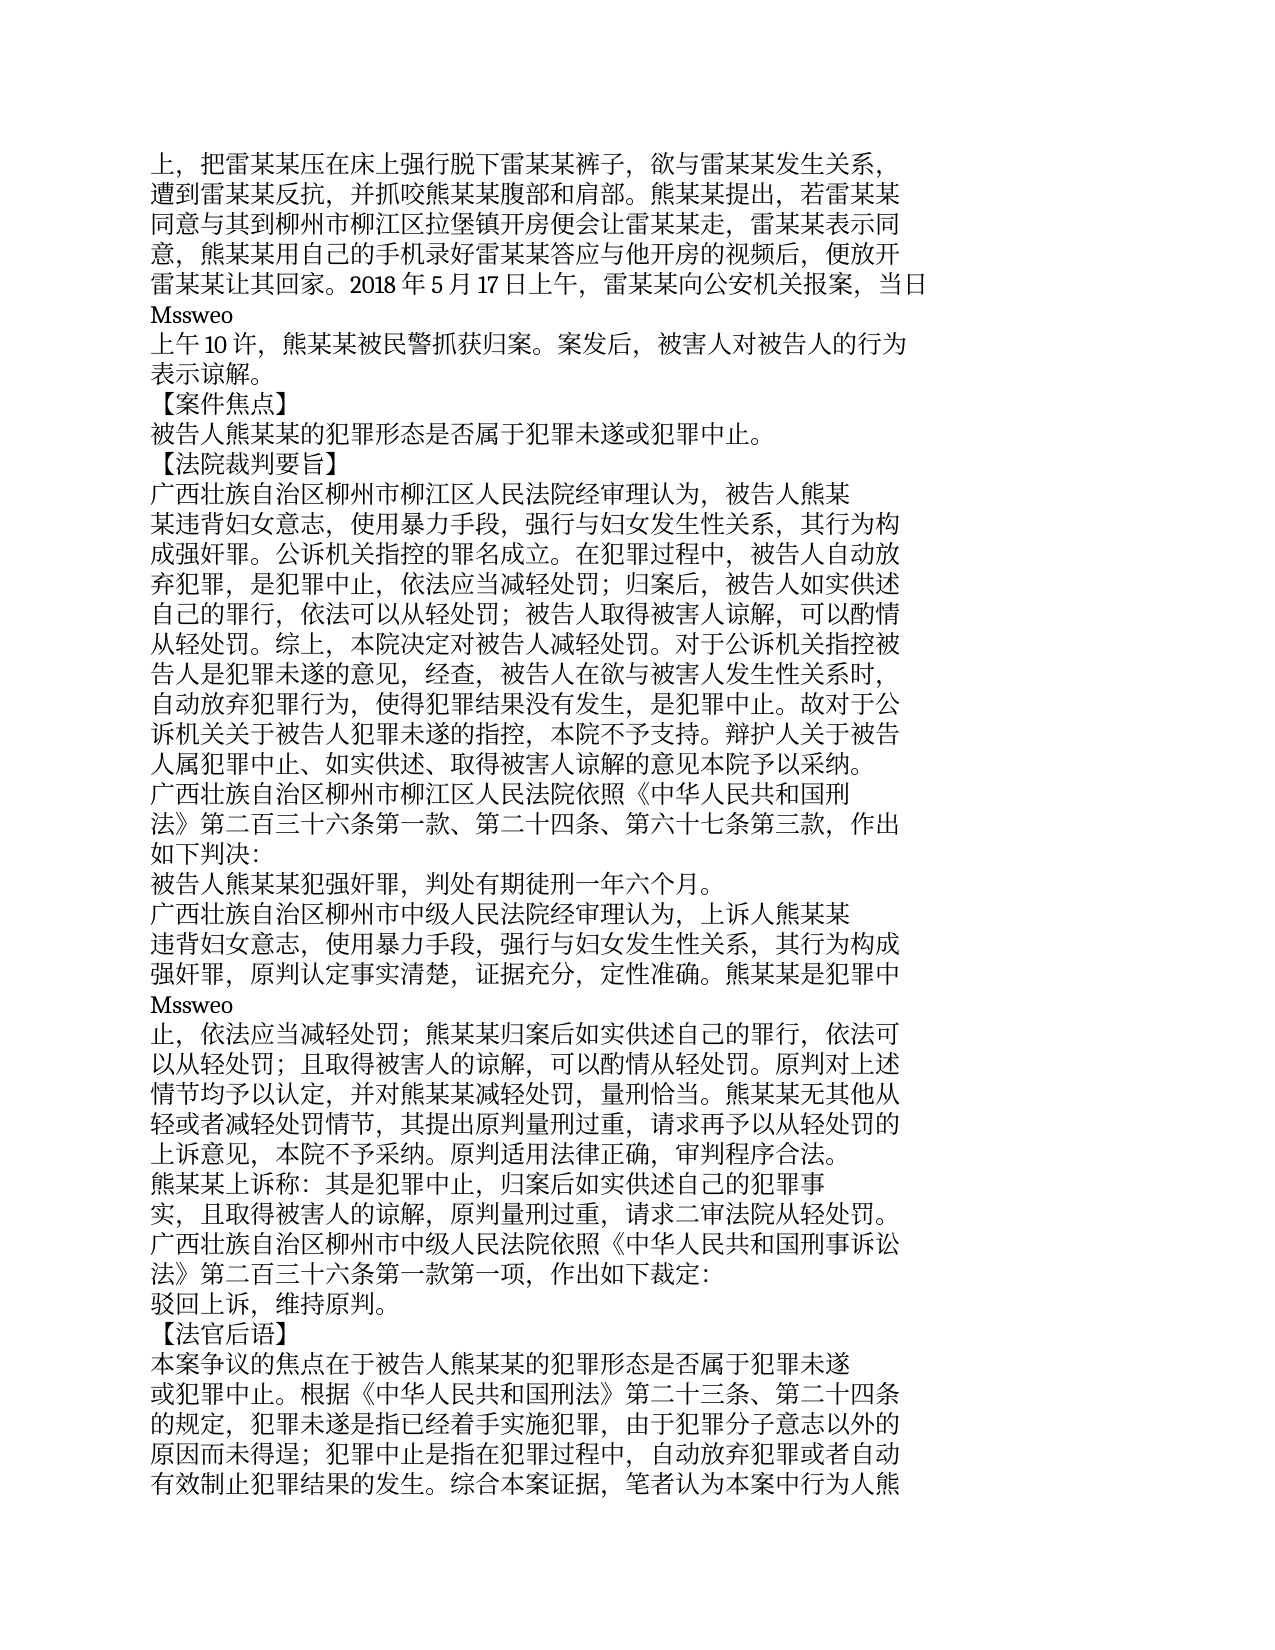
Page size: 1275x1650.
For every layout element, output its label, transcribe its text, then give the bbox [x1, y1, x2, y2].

text 熊某某上诉称：其是犯罪中止，归案后如实供述自己的犯罪事 [150, 1170, 1125, 1200]
text 止，依法应当减轻处罚；熊某某归案后如实供述自己的罪行，依法可 [150, 1020, 1125, 1050]
text 或犯罪中止。根据《中华人民共和国刑法》第二十三条、第二十四条 [150, 1380, 1125, 1410]
text 的规定，犯罪未遂是指已经着手实施犯罪，由于犯罪分子意志以外的 [150, 1410, 1125, 1440]
text 上诉意见，本院不予采纳。原判适用法律正确，审判程序合法。 [150, 1140, 1125, 1170]
text 【案件焦点】 [150, 390, 1125, 420]
text 原因而未得逞；犯罪中止是指在犯罪过程中，自动放弃犯罪或者自动 [150, 1440, 1125, 1470]
text 雷某某让其回家。2018年5月17日上午，雷某某向公安机关报案，当日 [150, 270, 1125, 300]
text 【法院裁判要旨】 [150, 450, 1125, 480]
text 被告人熊某某犯强奸罪，判处有期徒刑一年六个月。 [150, 870, 1125, 900]
text 遭到雷某某反抗，并抓咬熊某某腹部和肩部。熊某某提出，若雷某某 [150, 180, 1125, 210]
text 被告人熊某某的犯罪形态是否属于犯罪未遂或犯罪中止。 [150, 420, 1125, 450]
text 本案争议的焦点在于被告人熊某某的犯罪形态是否属于犯罪未遂 [150, 1350, 1125, 1380]
text 如下判决： [150, 840, 1125, 870]
text 实，且取得被害人的谅解，原判量刑过重，请求二审法院从轻处罚。 [150, 1200, 1125, 1230]
text 人属犯罪中止、如实供述、取得被害人谅解的意见本院予以采纳。 [150, 750, 1125, 780]
text Mssweo [150, 300, 1125, 330]
text 某违背妇女意志，使用暴力手段，强行与妇女发生性关系，其行为构 [150, 510, 1125, 540]
text 成强奸罪。公诉机关指控的罪名成立。在犯罪过程中，被告人自动放 [150, 540, 1125, 570]
text 告人是犯罪未遂的意见，经查，被告人在欲与被害人发生性关系时， [150, 660, 1125, 690]
text 广西壮族自治区柳州市柳江区人民法院依照《中华人民共和国刑 [150, 780, 1125, 810]
text 自己的罪行，依法可以从轻处罚；被告人取得被害人谅解，可以酌情 [150, 600, 1125, 630]
text 以从轻处罚；且取得被害人的谅解，可以酌情从轻处罚。原判对上述 [150, 1050, 1125, 1080]
text 自动放弃犯罪行为，使得犯罪结果没有发生，是犯罪中止。故对于公 [150, 690, 1125, 720]
text 轻或者减轻处罚情节，其提出原判量刑过重，请求再予以从轻处罚的 [150, 1110, 1125, 1140]
text 弃犯罪，是犯罪中止，依法应当减轻处罚；归案后，被告人如实供述 [150, 570, 1125, 600]
text Mssweo [150, 990, 1125, 1020]
text 驳回上诉，维持原判。 [150, 1290, 1125, 1320]
text 同意与其到柳州市柳江区拉堡镇开房便会让雷某某走，雷某某表示同 [150, 210, 1125, 240]
text 从轻处罚。综上，本院决定对被告人减轻处罚。对于公诉机关指控被 [150, 630, 1125, 660]
text 法》第二百三十六条第一款、第二十四条、第六十七条第三款，作出 [150, 810, 1125, 840]
text 广西壮族自治区柳州市中级人民法院依照《中华人民共和国刑事诉讼 [150, 1230, 1125, 1260]
text 上午10许，熊某某被民警抓获归案。案发后，被害人对被告人的行为 [150, 330, 1125, 360]
text 诉机关关于被告人犯罪未遂的指控，本院不予支持。辩护人关于被告 [150, 720, 1125, 750]
text 意，熊某某用自己的手机录好雷某某答应与他开房的视频后，便放开 [150, 240, 1125, 270]
text 表示谅解。 [150, 360, 1125, 390]
text 广西壮族自治区柳州市中级人民法院经审理认为，上诉人熊某某 [150, 900, 1125, 930]
text 广西壮族自治区柳州市柳江区人民法院经审理认为，被告人熊某 [150, 480, 1125, 510]
text 上，把雷某某压在床上强行脱下雷某某裤子，欲与雷某某发生关系， [150, 150, 1125, 180]
text 【法官后语】 [150, 1320, 1125, 1350]
text 情节均予以认定，并对熊某某减轻处罚，量刑恰当。熊某某无其他从 [150, 1080, 1125, 1110]
text 违背妇女意志，使用暴力手段，强行与妇女发生性关系，其行为构成 [150, 930, 1125, 960]
text 法》第二百三十六条第一款第一项，作出如下裁定： [150, 1260, 1125, 1290]
text 强奸罪，原判认定事实清楚，证据充分，定性准确。熊某某是犯罪中 [150, 960, 1125, 990]
text 有效制止犯罪结果的发生。综合本案证据，笔者认为本案中行为人熊 [150, 1470, 1125, 1500]
